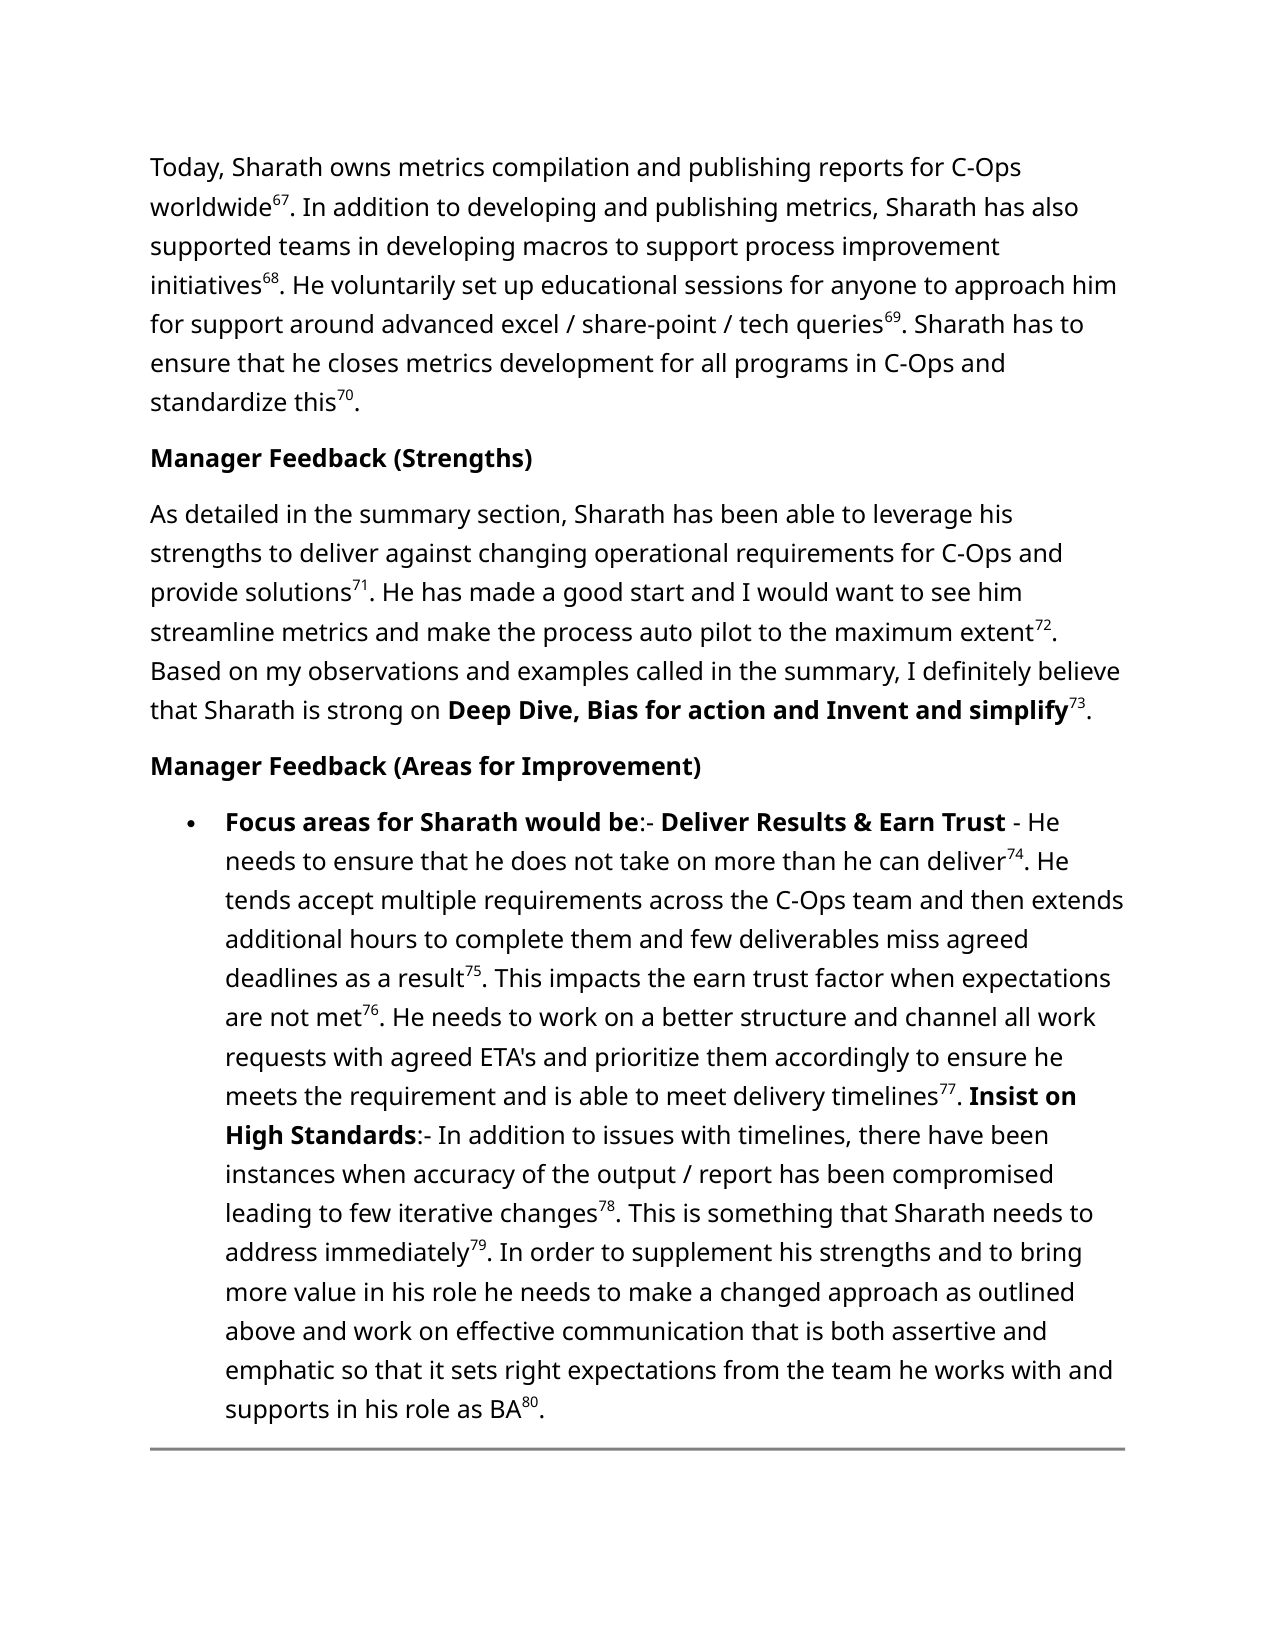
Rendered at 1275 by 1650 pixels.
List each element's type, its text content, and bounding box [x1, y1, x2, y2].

text Manager Feedback (Areas for Improvement) [150, 748, 1125, 782]
text As detailed in the summary section, Sharath has been able to leverage his strengths to deliver against changing operational requirements for C-Ops and provide solutions71. He has made a good start and I would want to see him streamline metrics and make the process auto pilot to the maximum extent72. Based on my observations and examples called in the summary, I definitely believe that Sharath is strong on Deep Dive, Bias for action and Invent and simplify73. [150, 497, 1125, 727]
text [150, 150, 1125, 419]
list Focus areas for Sharath would be:- Deliver Results & Earn Trust - He needs to ensure that he does not take on more than he can deliver74. He tends accept multiple requirements across the C-Ops team and then extends additional hours to complete them and few deliverables miss agreed deadlines as a result75. This impacts the earn trust factor when expectations are not met76. He needs to work on a better structure and channel all work requests with agreed ETA's and prioritize them accordingly to ensure he meets the requirement and is able to meet delivery timelines77. Insist on High Standards:- In addition to issues with timelines, there have been instances when accuracy of the output / report has been compromised leading to few iterative changes78. This is something that Sharath needs to address immediately79. In order to supplement his strengths and to bring more value in his role he needs to make a changed approach as outlined above and work on effective communication that is both assertive and emphatic so that it sets right expectations from the team he works with and supports in his role as BA80. [187, 804, 1125, 1426]
text Manager Feedback (Strengths) [150, 441, 1125, 475]
